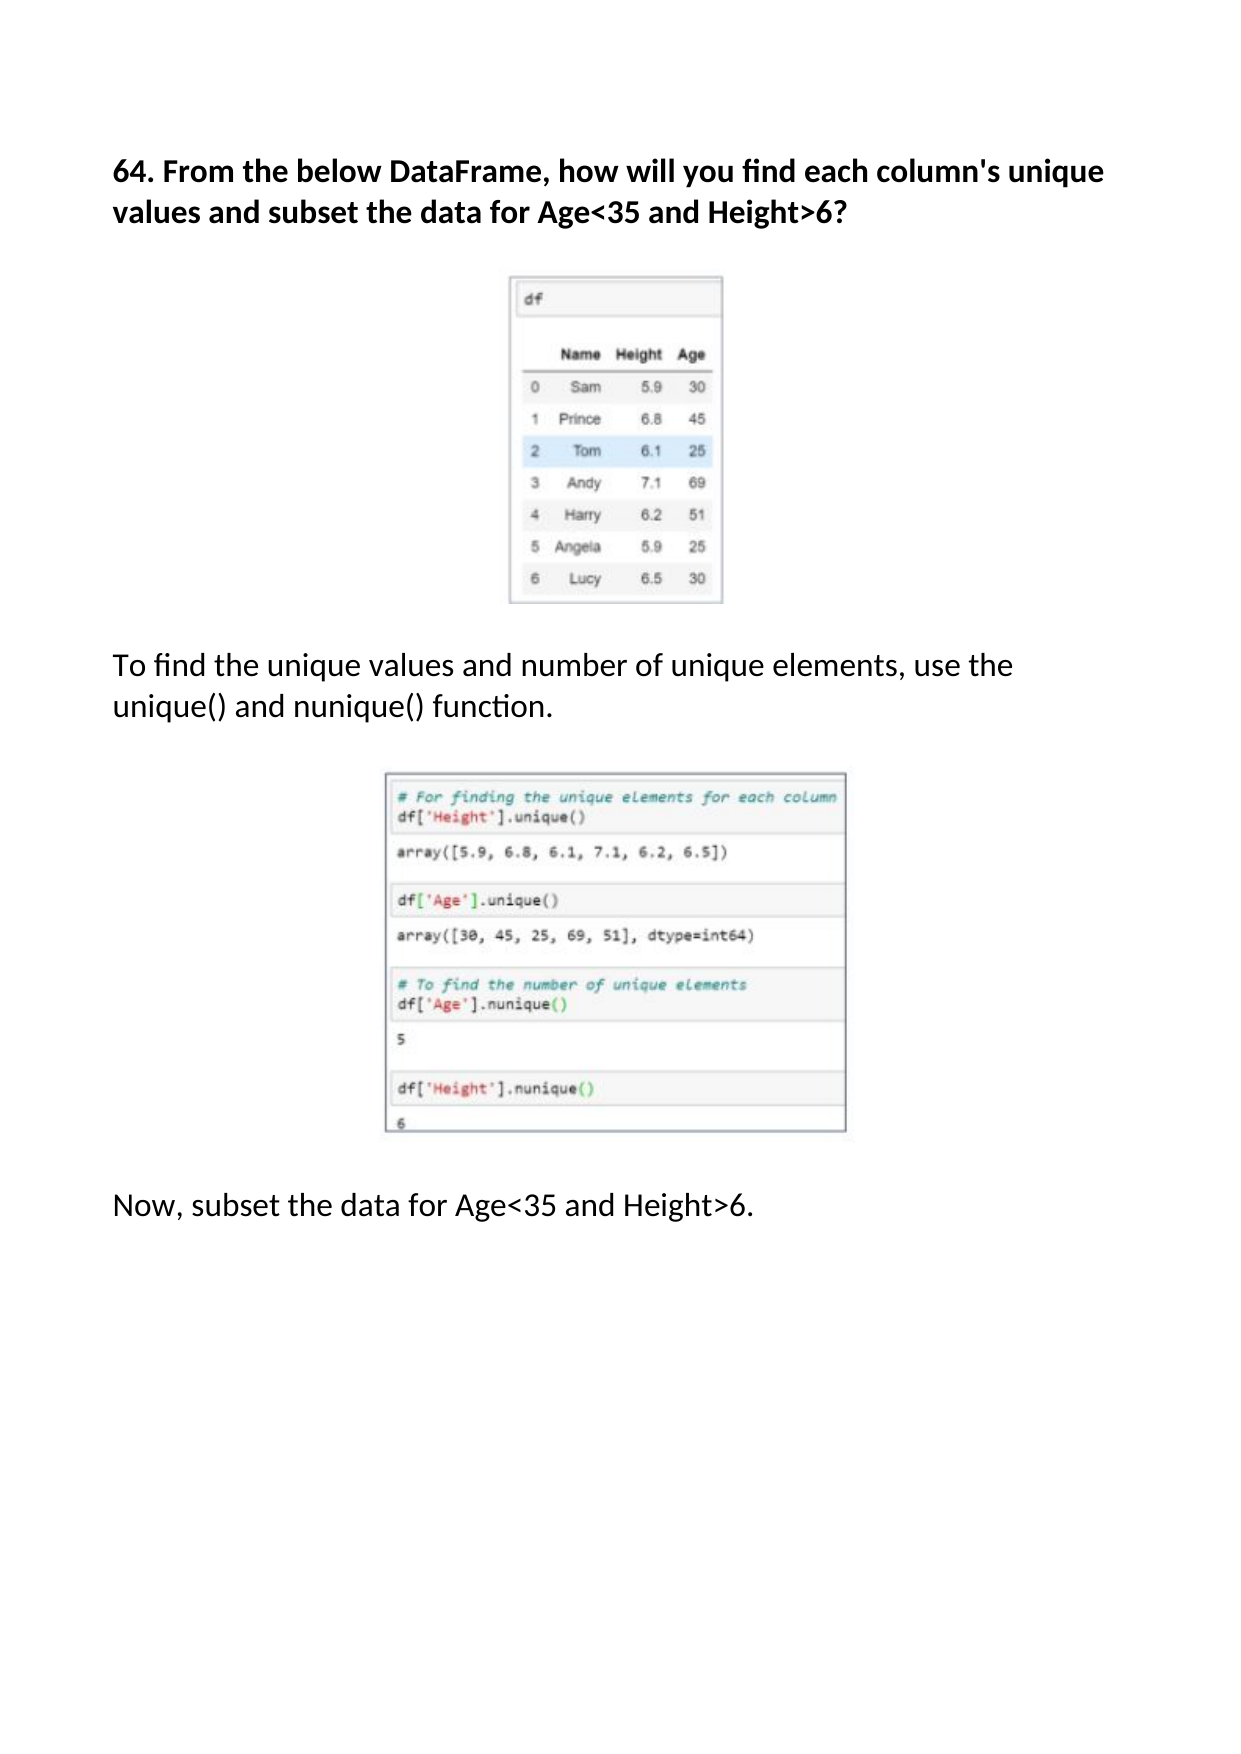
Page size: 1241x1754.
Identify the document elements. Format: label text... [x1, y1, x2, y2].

text Now, subset the data for Age<35 and Height>6. [112, 1184, 1128, 1225]
text 64. From the below DataFrame, how will you find each column's unique values and subset the data for Age<35 and Height>6? [112, 150, 1128, 231]
picture [379, 766, 861, 1144]
picture [499, 268, 741, 604]
text To find the unique values and number of unique elements, use the unique() and nunique() function. [112, 644, 1128, 726]
